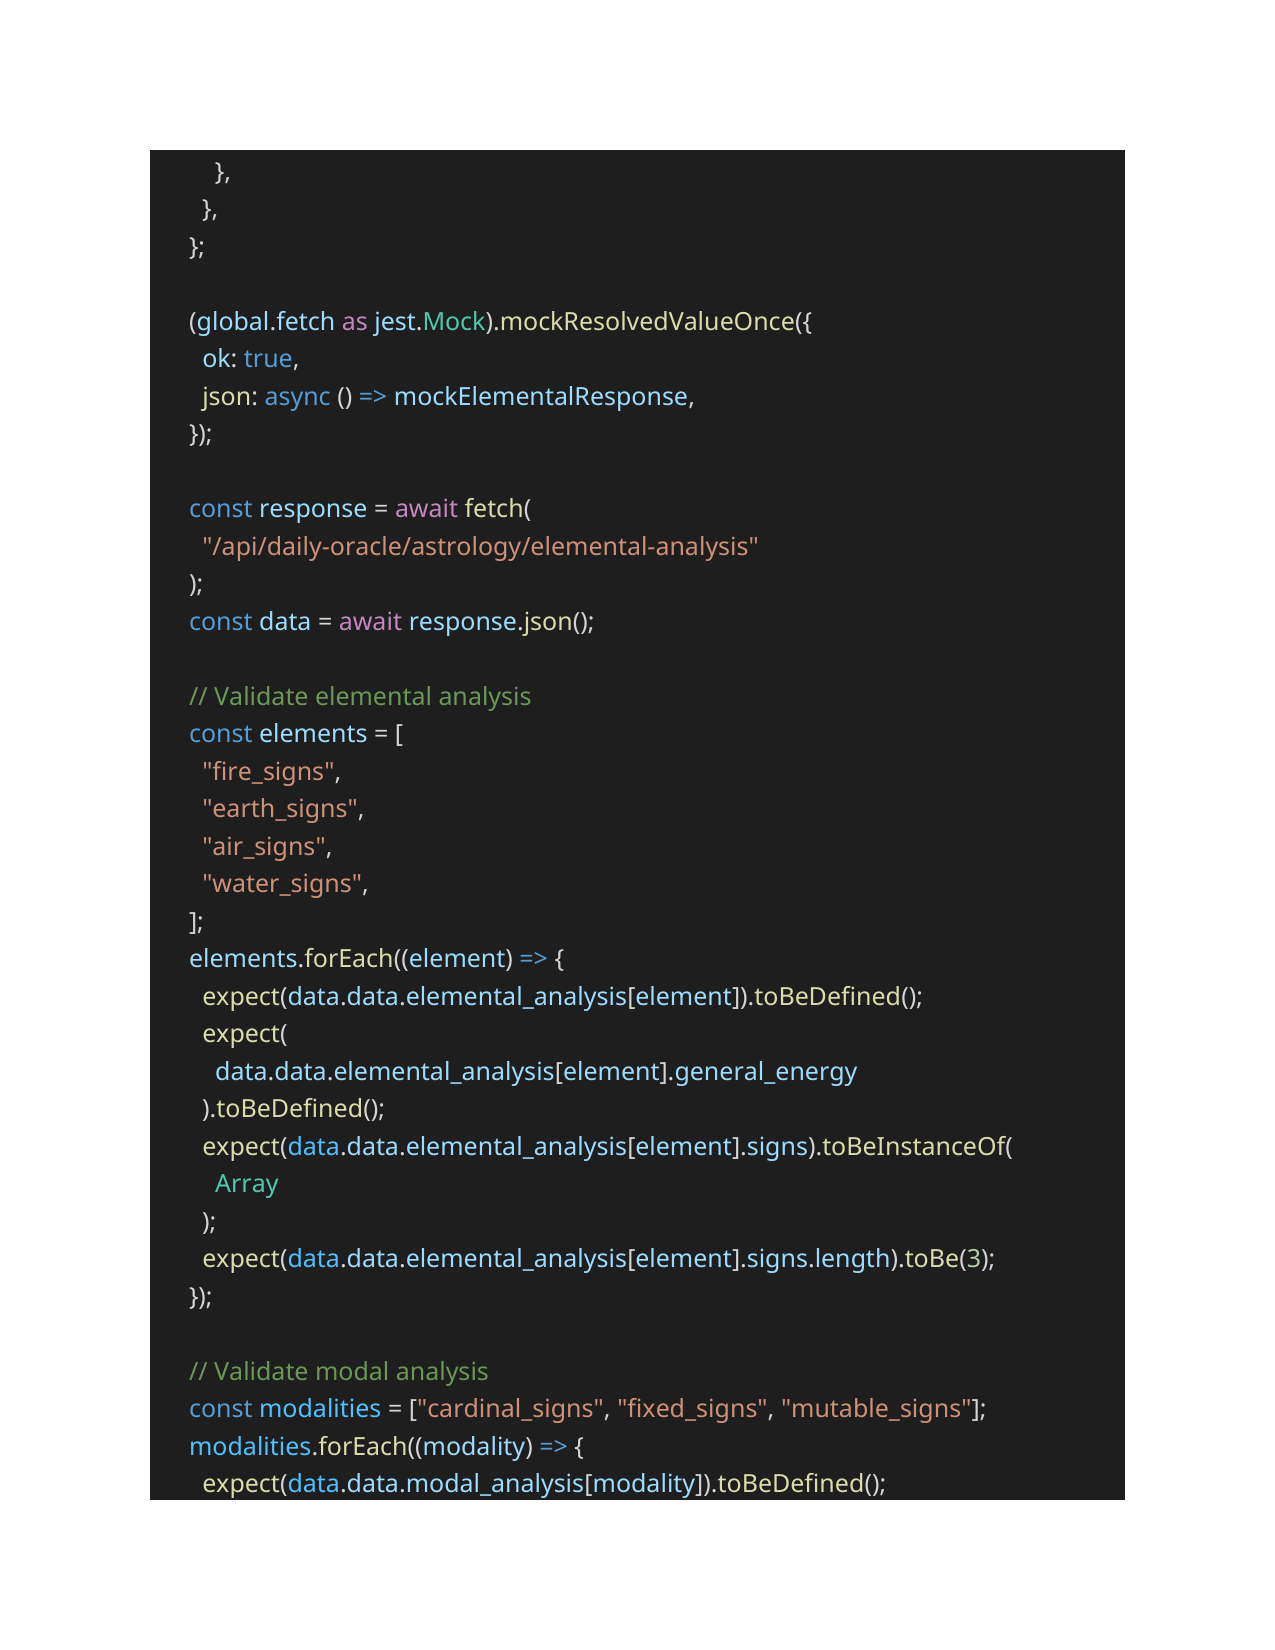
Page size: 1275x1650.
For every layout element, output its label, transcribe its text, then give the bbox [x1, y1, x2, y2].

text const data = await response.json(); [150, 600, 1125, 637]
text expect(data.data.elemental_analysis[element]).toBeDefined(); [150, 975, 1125, 1012]
text }, [150, 187, 1125, 225]
text const elements = [ [150, 712, 1125, 750]
text ]; [150, 900, 1125, 937]
text elements.forEach((element) => { [150, 937, 1125, 975]
text // Validate modal analysis [150, 1350, 1125, 1387]
text data.data.elemental_analysis[element].general_energy [150, 1050, 1125, 1087]
text "water_signs", [150, 862, 1125, 900]
text }); [150, 1275, 1125, 1312]
text "/api/daily-oracle/astrology/elemental-analysis" [150, 525, 1125, 562]
text expect( [150, 1012, 1125, 1050]
text (global.fetch as jest.Mock).mockResolvedValueOnce({ [150, 300, 1125, 337]
text const response = await fetch( [150, 487, 1125, 525]
text "fire_signs", [150, 750, 1125, 787]
text json: async () => mockElementalResponse, [150, 375, 1125, 412]
text }, [150, 150, 1125, 187]
text ok: true, [150, 337, 1125, 375]
text }; [150, 225, 1125, 262]
text }); [150, 412, 1125, 450]
text // Validate elemental analysis [150, 675, 1125, 712]
text ).toBeDefined(); [150, 1087, 1125, 1125]
text "air_signs", [150, 825, 1125, 862]
text Array [150, 1162, 1125, 1200]
text expect(data.data.modal_analysis[modality]).toBeDefined(); [150, 1462, 1125, 1500]
text expect(data.data.elemental_analysis[element].signs.length).toBe(3); [150, 1237, 1125, 1275]
text const modalities = ["cardinal_signs", "fixed_signs", "mutable_signs"]; [150, 1387, 1125, 1425]
text ); [150, 1200, 1125, 1237]
text "earth_signs", [150, 787, 1125, 825]
text ); [150, 562, 1125, 600]
text expect(data.data.elemental_analysis[element].signs).toBeInstanceOf( [150, 1125, 1125, 1162]
text modalities.forEach((modality) => { [150, 1425, 1125, 1462]
